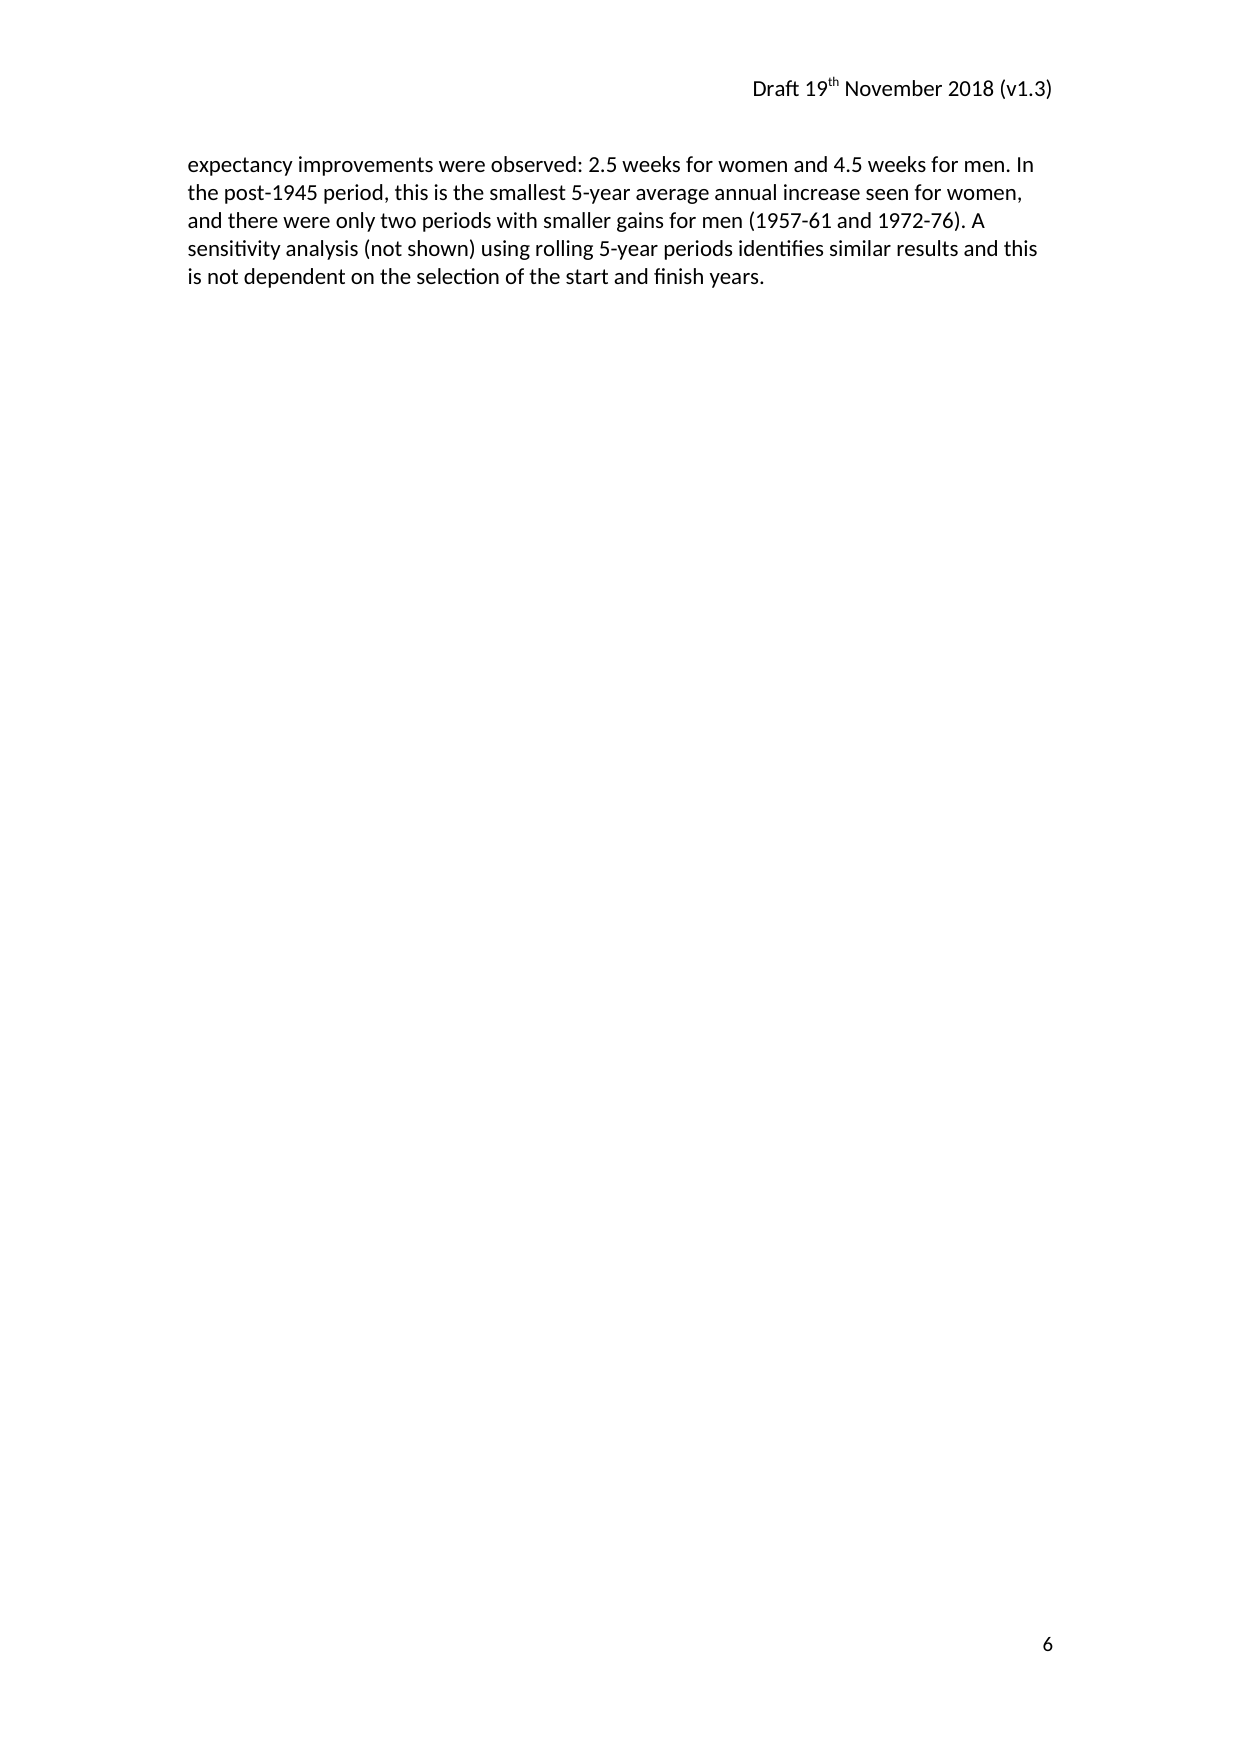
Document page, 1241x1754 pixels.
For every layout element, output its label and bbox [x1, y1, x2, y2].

text [187, 150, 1053, 290]
